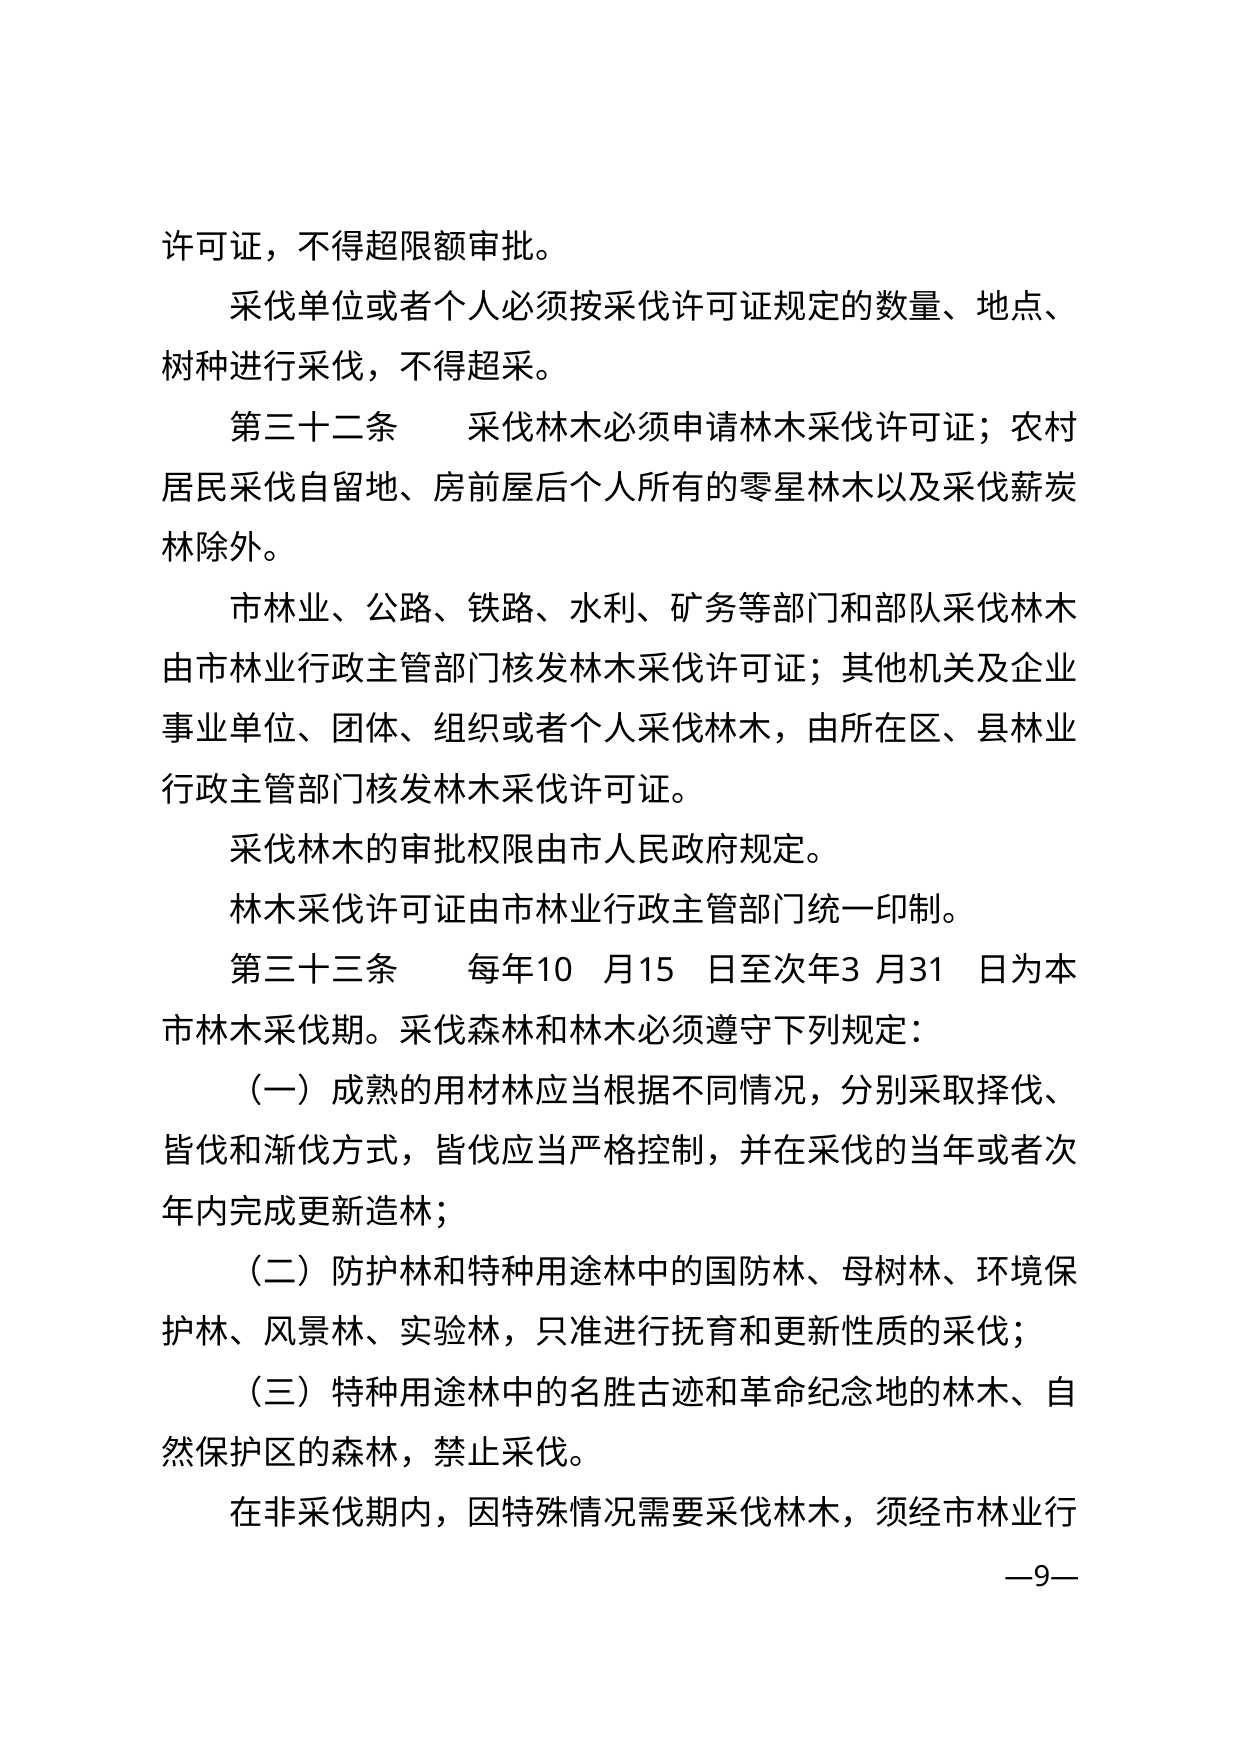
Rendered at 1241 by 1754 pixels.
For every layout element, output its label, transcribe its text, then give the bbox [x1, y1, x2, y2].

text 第三十二条 采伐林木必须申请林木采伐许可证；农村居民采伐自留地、房前屋后个人所有的零星林木以及采伐薪炭林除外。 [162, 394, 1078, 575]
text 市林业、公路、铁路、水利、矿务等部门和部队采伐林木，由市林业行政主管部门核发林木采伐许可证；其他机关及企业事业单位、团体、组织或者个人采伐林木，由所在区、县林业行政主管部门核发林木采伐许可证。 [162, 575, 1078, 817]
text （三）特种用途林中的名胜古迹和革命纪念地的林木、自然保护区的森林，禁止采伐。 [162, 1359, 1078, 1480]
text 采伐单位或者个人必须按采伐许可证规定的数量、地点、树种进行采伐，不得超采。 [162, 274, 1078, 394]
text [162, 1480, 1078, 1540]
text （二）防护林和特种用途林中的国防林、母树林、环境保护林、风景林、实验林，只准进行抚育和更新性质的采伐； [162, 1239, 1078, 1359]
text 采伐林木的审批权限由市人民政府规定。 [162, 817, 1078, 877]
text 第三十三条 每年10月15日至次年3月31日为本市林木采伐期。采伐森林和林木必须遵守下列规定： [162, 937, 1078, 1058]
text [162, 213, 1078, 274]
text （一）成熟的用材林应当根据不同情况，分别采取择伐、皆伐和渐伐方式，皆伐应当严格控制，并在采伐的当年或者次年内完成更新造林； [162, 1058, 1078, 1239]
text 林木采伐许可证由市林业行政主管部门统一印制。 [162, 877, 1078, 937]
